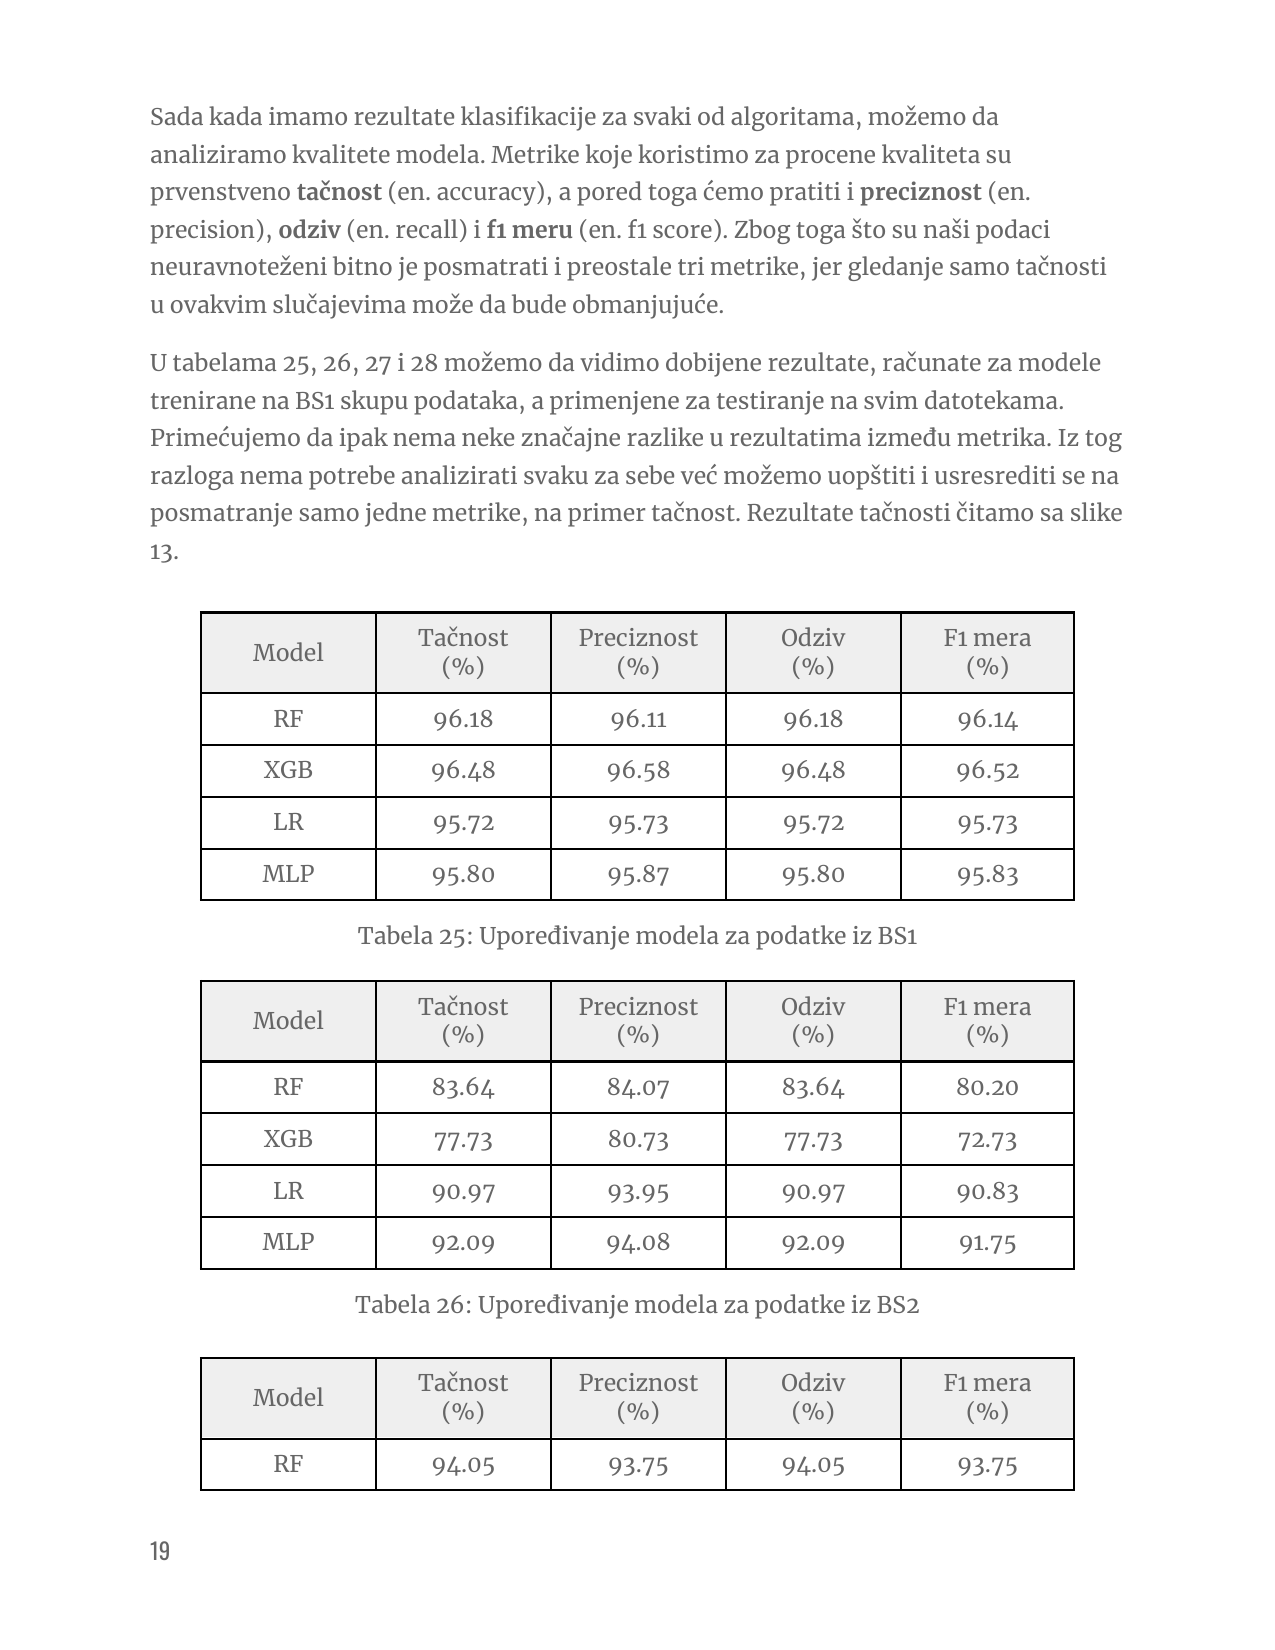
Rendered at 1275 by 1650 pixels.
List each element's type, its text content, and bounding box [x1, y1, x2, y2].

table_cell 92.09 [377, 1218, 550, 1267]
table_cell 96.11 [552, 694, 725, 744]
table_header Preciznost (%) [552, 614, 725, 692]
table_header Odziv (%) [727, 1359, 900, 1437]
table_header Tačnost (%) [377, 982, 550, 1060]
table_cell 95.87 [552, 850, 725, 899]
table_header Tačnost (%) [377, 614, 550, 692]
table_header Tačnost (%) [377, 1359, 550, 1437]
text Tabela 26: Upoređivanje modela za podatke iz BS2 [150, 1290, 1125, 1319]
table_cell 95.72 [377, 798, 550, 847]
table_header Model [202, 1359, 375, 1437]
table_cell 94.05 [727, 1440, 900, 1489]
table_header Odziv (%) [727, 982, 900, 1060]
table_cell 77.73 [377, 1114, 550, 1164]
table_cell 83.64 [727, 1063, 900, 1112]
table_cell 72.73 [902, 1114, 1073, 1164]
table_cell 93.75 [902, 1440, 1073, 1489]
table_cell MLP [202, 1218, 375, 1267]
table_cell RF [202, 694, 375, 744]
table_cell MLP [202, 850, 375, 899]
table_cell 90.83 [902, 1166, 1073, 1216]
table_cell 95.83 [902, 850, 1073, 899]
table_cell RF [202, 1063, 375, 1112]
table_cell 77.73 [727, 1114, 900, 1164]
table_cell 84.07 [552, 1063, 725, 1112]
table_header F1 mera (%) [902, 614, 1073, 692]
table_cell 95.80 [377, 850, 550, 899]
table_header F1 mera (%) [902, 982, 1073, 1060]
table_cell 91.75 [902, 1218, 1073, 1267]
table_cell XGB [202, 746, 375, 796]
table_cell 80.73 [552, 1114, 725, 1164]
table_cell 94.05 [377, 1440, 550, 1489]
table_header Model [202, 614, 375, 692]
table_header Model [202, 982, 375, 1060]
table_header F1 mera (%) [902, 1359, 1073, 1437]
table_cell 90.97 [727, 1166, 900, 1216]
table_cell 96.48 [727, 746, 900, 796]
table_cell 92.09 [727, 1218, 900, 1267]
table_cell RF [202, 1440, 375, 1489]
table_cell 96.18 [727, 694, 900, 744]
table_cell 94.08 [552, 1218, 725, 1267]
table_cell 96.58 [552, 746, 725, 796]
table_cell 95.73 [552, 798, 725, 847]
table_cell XGB [202, 1114, 375, 1164]
table_cell 96.52 [902, 746, 1073, 796]
table_cell 96.14 [902, 694, 1073, 744]
table_cell 96.48 [377, 746, 550, 796]
table_cell 80.20 [902, 1063, 1073, 1112]
table_header Odziv (%) [727, 614, 900, 692]
table_header Preciznost (%) [552, 982, 725, 1060]
text U tabelama 25, 26, 27 i 28 možemo da vidimo dobijene rezultate, računate za modele trenirane na BS1 skupu podataka, a primenjene za testiranje na svim datotekama. Primećujemo da ipak nema neke značajne razlike u rezultatima između metrika. Iz tog razloga nema potrebe analizirati svaku za sebe već možemo uopštiti i usresrediti se na posmatranje samo jedne metrike, na primer tačnost. Rezultate tačnosti čitamo sa slike 13. [150, 349, 1125, 603]
table_cell 95.72 [727, 798, 900, 847]
table_header Preciznost (%) [552, 1359, 725, 1437]
text Tabela 25: Upoređivanje modela za podatke iz BS1 [150, 922, 1125, 980]
table_cell 93.75 [552, 1440, 725, 1489]
text Sada kada imamo rezultate klasifikacije za svaki od algoritama, možemo da analiziramo kvalitete modela. Metrike koje koristimo za procene kvaliteta su prvenstveno tačnost (en. accuracy), a pored toga ćemo pratiti i preciznost (en. precision), odziv (en. recall) i f1 meru (en. f1 score). Zbog toga što su naši podaci neuravnoteženi bitno je posmatrati i preostale tri metrike, jer gledanje samo tačnosti u ovakvim slučajevima može da bude obmanjujuće. [150, 103, 1125, 319]
table_cell LR [202, 1166, 375, 1216]
table_cell 90.97 [377, 1166, 550, 1216]
table_cell 96.18 [377, 694, 550, 744]
table_cell LR [202, 798, 375, 847]
table_cell 95.73 [902, 798, 1073, 847]
table_cell 95.80 [727, 850, 900, 899]
table_cell 93.95 [552, 1166, 725, 1216]
table_cell 83.64 [377, 1063, 550, 1112]
